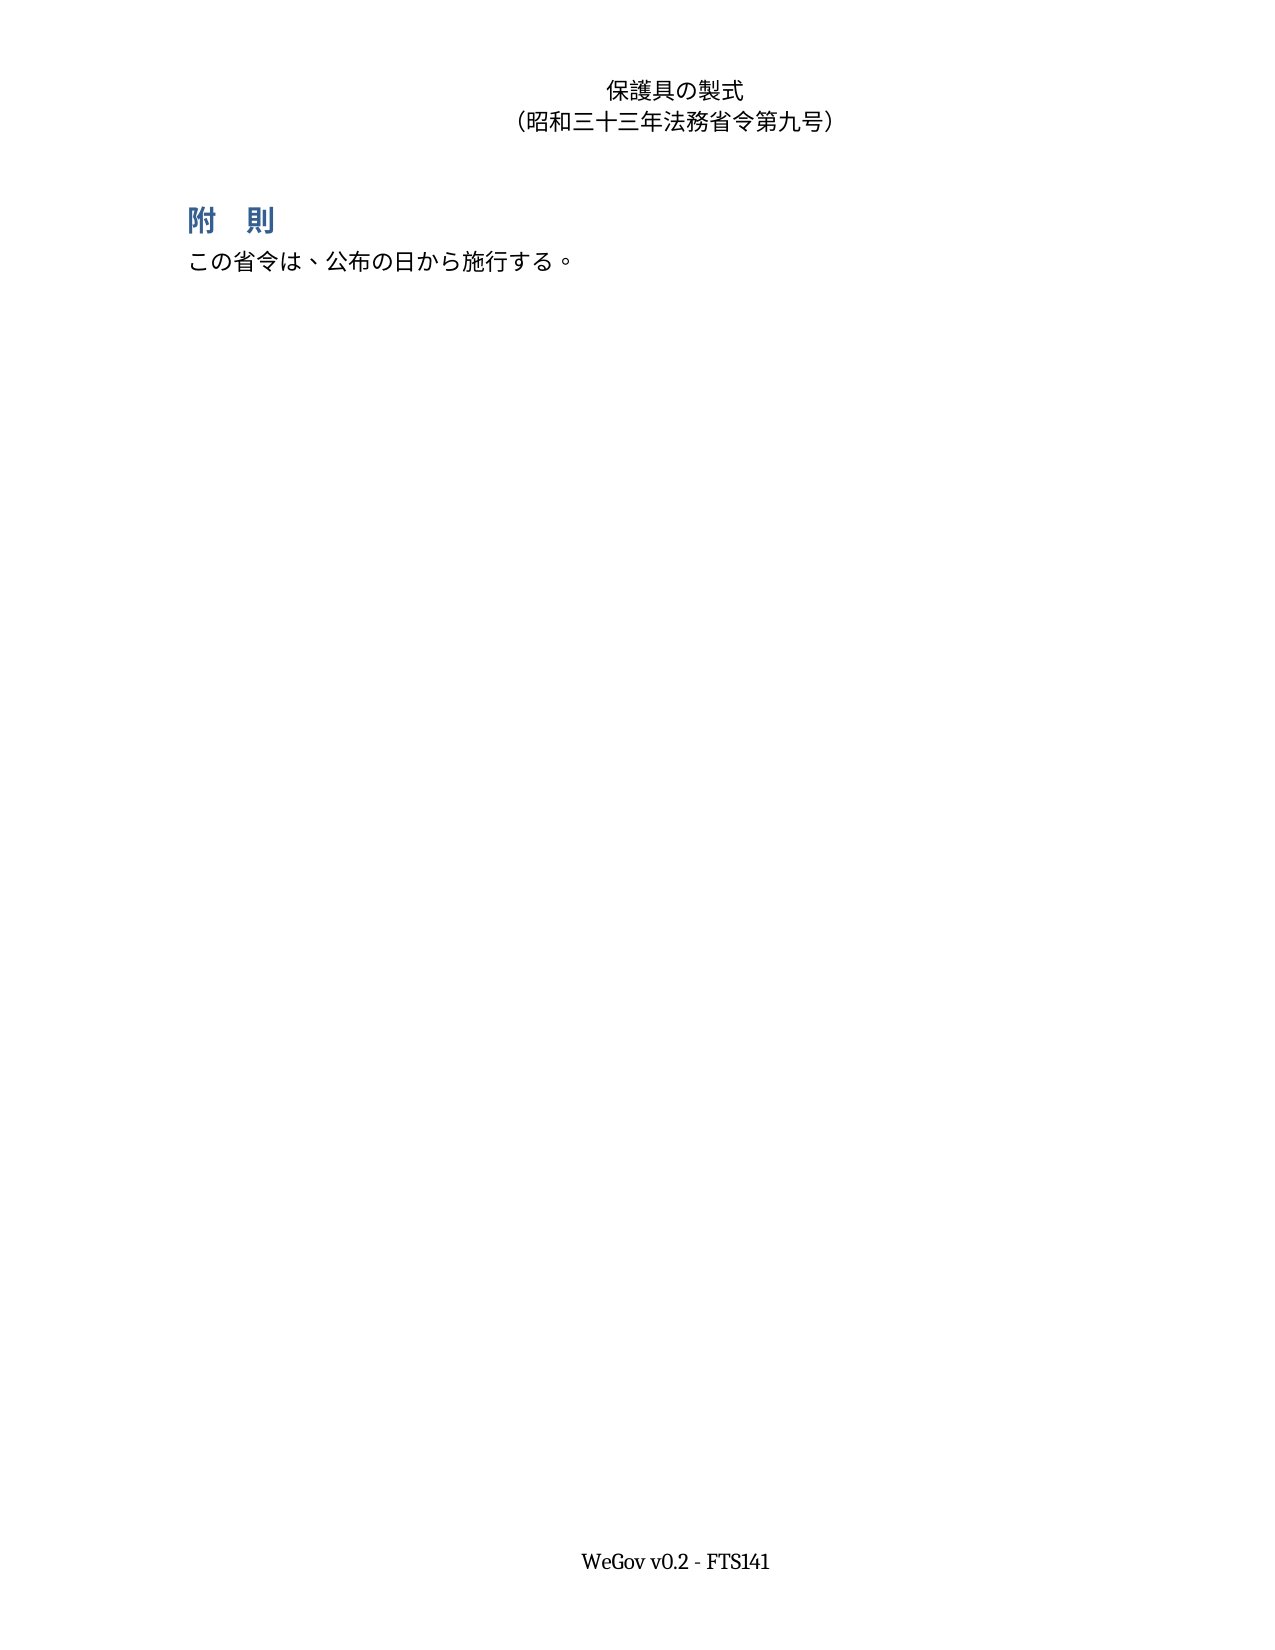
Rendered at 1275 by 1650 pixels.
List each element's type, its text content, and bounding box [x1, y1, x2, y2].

text この省令は、公布の日から施行する。 [187, 246, 1087, 277]
subtitle 附 則 [187, 200, 1087, 240]
